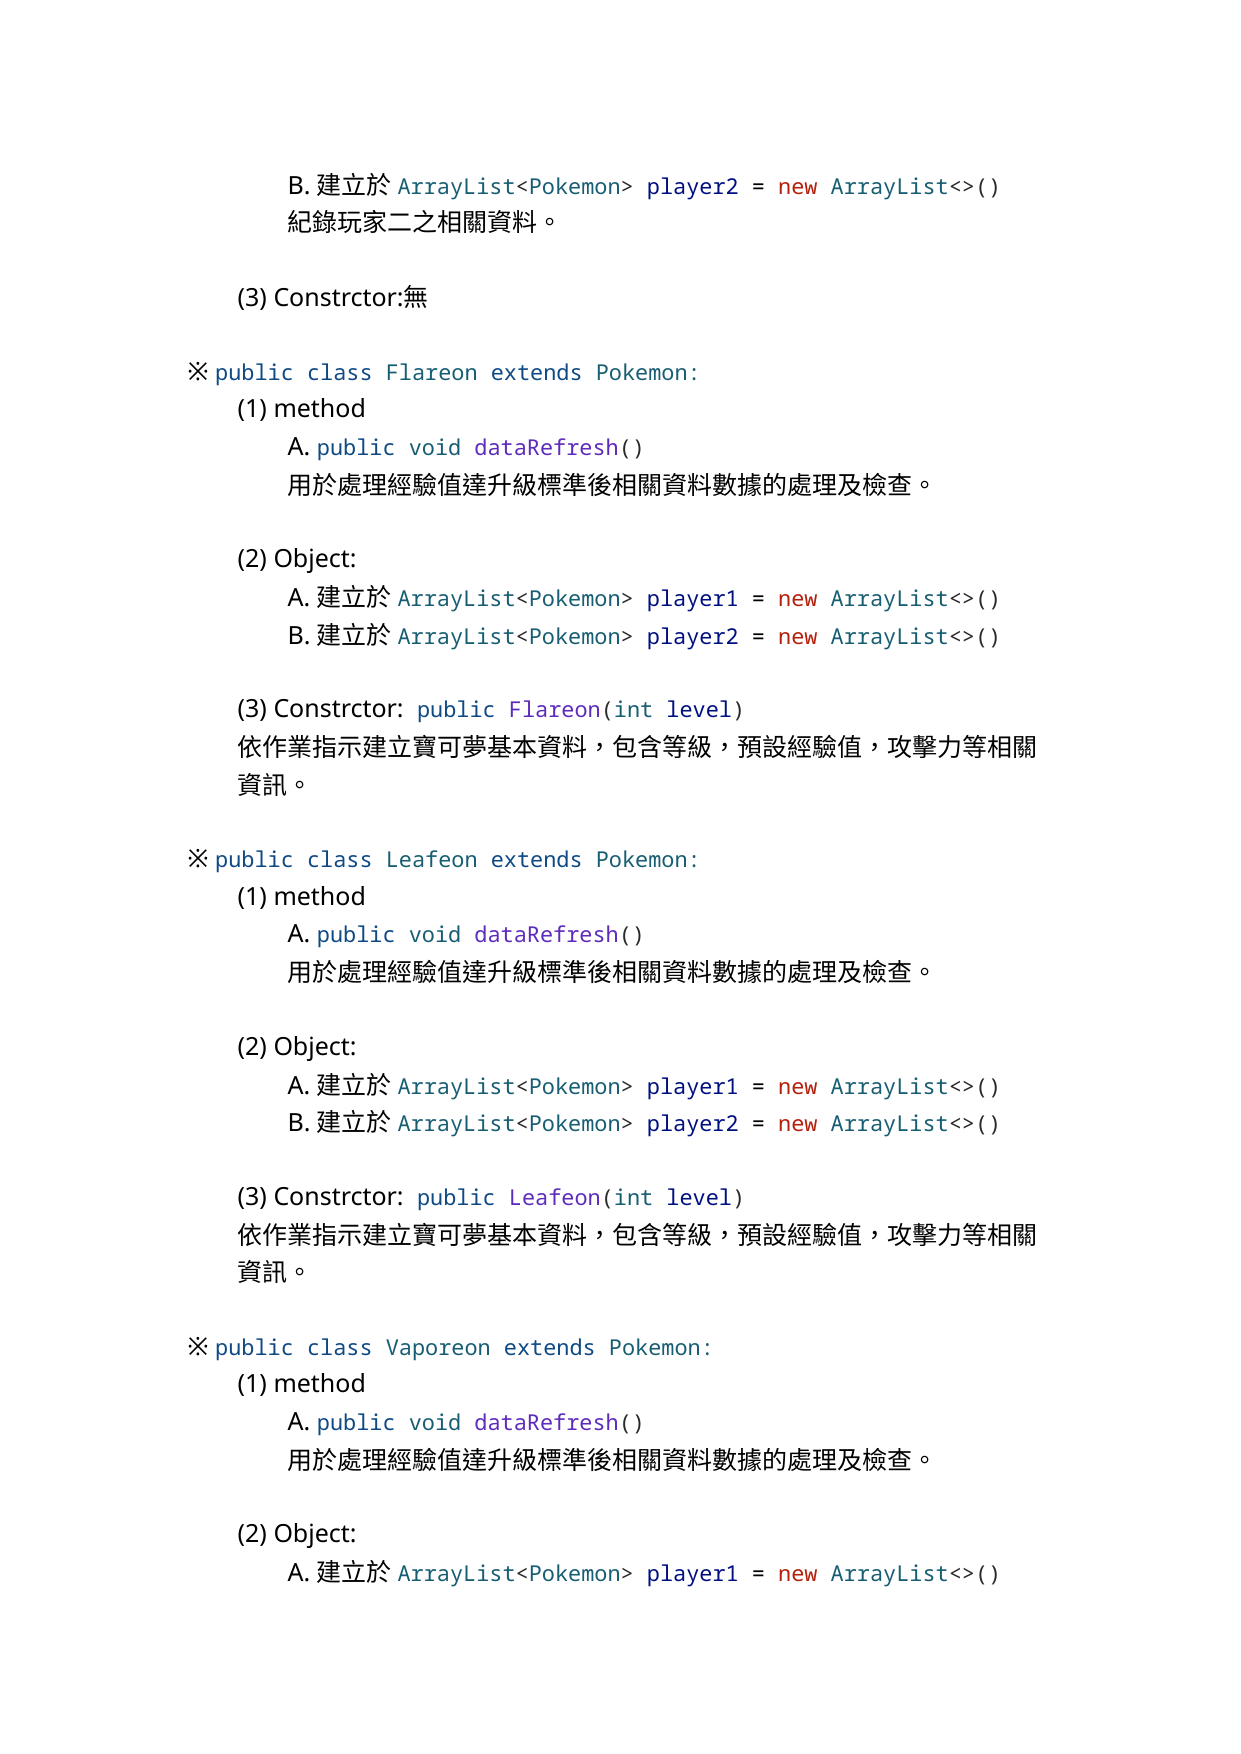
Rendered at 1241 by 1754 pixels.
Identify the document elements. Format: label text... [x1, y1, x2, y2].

text A. 建立於 ArrayList<Pokemon> player1 = new ArrayList<>() [237, 1064, 1053, 1102]
text 依作業指示建立寶可夢基本資料，包含等級，預設經驗值，攻擊力等相關資訊。 [237, 727, 1053, 802]
text A. public void dataRefresh() [187, 1402, 1053, 1439]
text B. 建立於 ArrayList<Pokemon> player2 = new ArrayList<>() [187, 1102, 1053, 1139]
text ※ public class Leafeon extends Pokemon: [187, 839, 1053, 877]
text (2) Object: [187, 1514, 1053, 1552]
text (3) Constrctor:無 [187, 277, 1053, 314]
text 用於處理經驗值達升級標準後相關資料數據的處理及檢查。 [287, 952, 1053, 989]
text B. 建立於 ArrayList<Pokemon> player2 = new ArrayList<>() [187, 614, 1053, 652]
text B. 建立於 ArrayList<Pokemon> player2 = new ArrayList<>() [187, 164, 1053, 202]
text 依作業指示建立寶可夢基本資料，包含等級，預設經驗值，攻擊力等相關資訊。 [237, 1214, 1053, 1289]
text ※ public class Flareon extends Pokemon: [187, 352, 1053, 389]
text A. 建立於 ArrayList<Pokemon> player1 = new ArrayList<>() [237, 1552, 1053, 1589]
text (1) method [187, 389, 1053, 427]
text ※ public class Vaporeon extends Pokemon: [187, 1327, 1053, 1364]
text (1) method [187, 877, 1053, 914]
text (3) Constrctor: public Leafeon(int level) [187, 1177, 1053, 1214]
text A. public void dataRefresh() [187, 914, 1053, 952]
text 用於處理經驗值達升級標準後相關資料數據的處理及檢查。 [287, 1439, 1053, 1477]
text (3) Constrctor: public Flareon(int level) [187, 689, 1053, 727]
text 紀錄玩家二之相關資料。 [237, 202, 1053, 239]
text (2) Object: [187, 1027, 1053, 1064]
text A. public void dataRefresh() [187, 427, 1053, 464]
text (1) method [187, 1364, 1053, 1402]
text (2) Object: [187, 539, 1053, 577]
text 用於處理經驗值達升級標準後相關資料數據的處理及檢查。 [287, 464, 1053, 502]
text A. 建立於 ArrayList<Pokemon> player1 = new ArrayList<>() [237, 577, 1053, 614]
